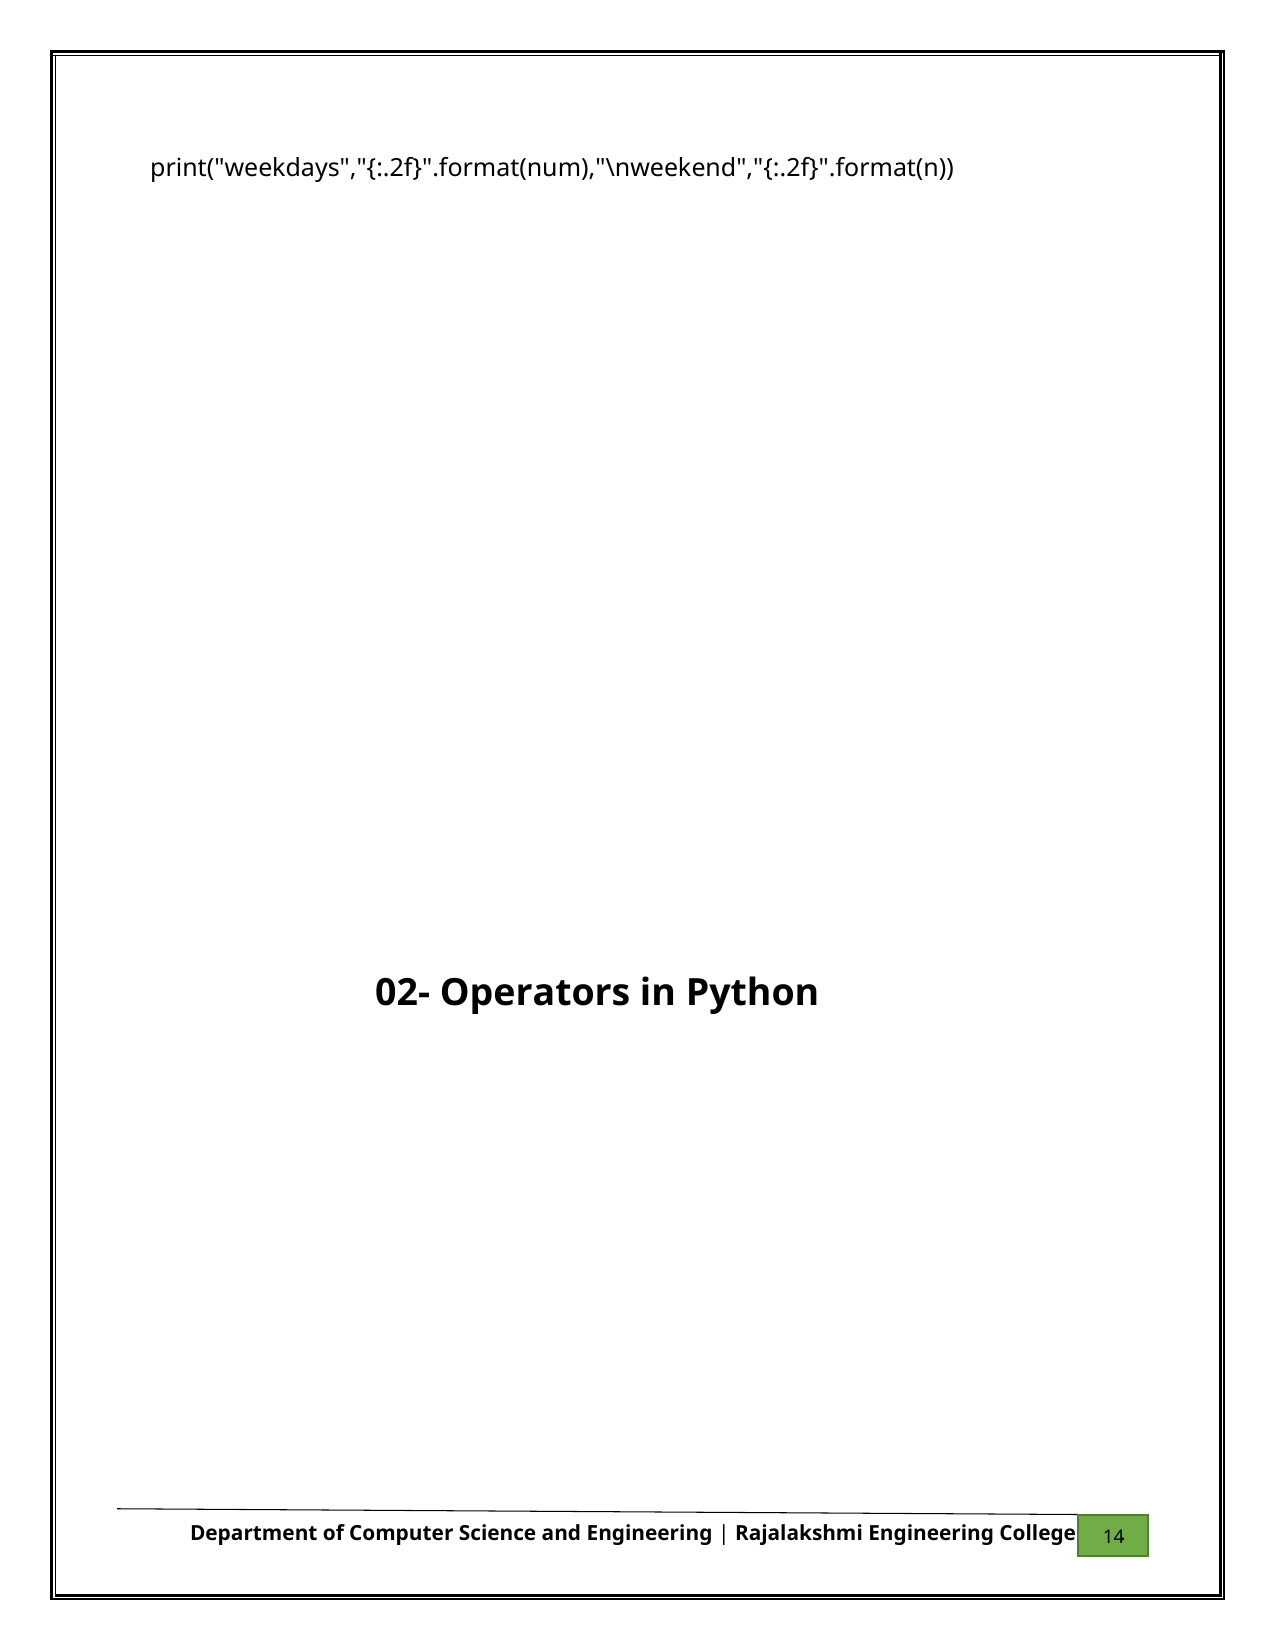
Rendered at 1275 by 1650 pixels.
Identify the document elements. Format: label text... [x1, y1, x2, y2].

text print("weekdays","{:.2f}".format(num),"\nweekend","{:.2f}".format(n)) [150, 150, 1125, 184]
subtitle 02- Operators in Python [300, 965, 1125, 1016]
